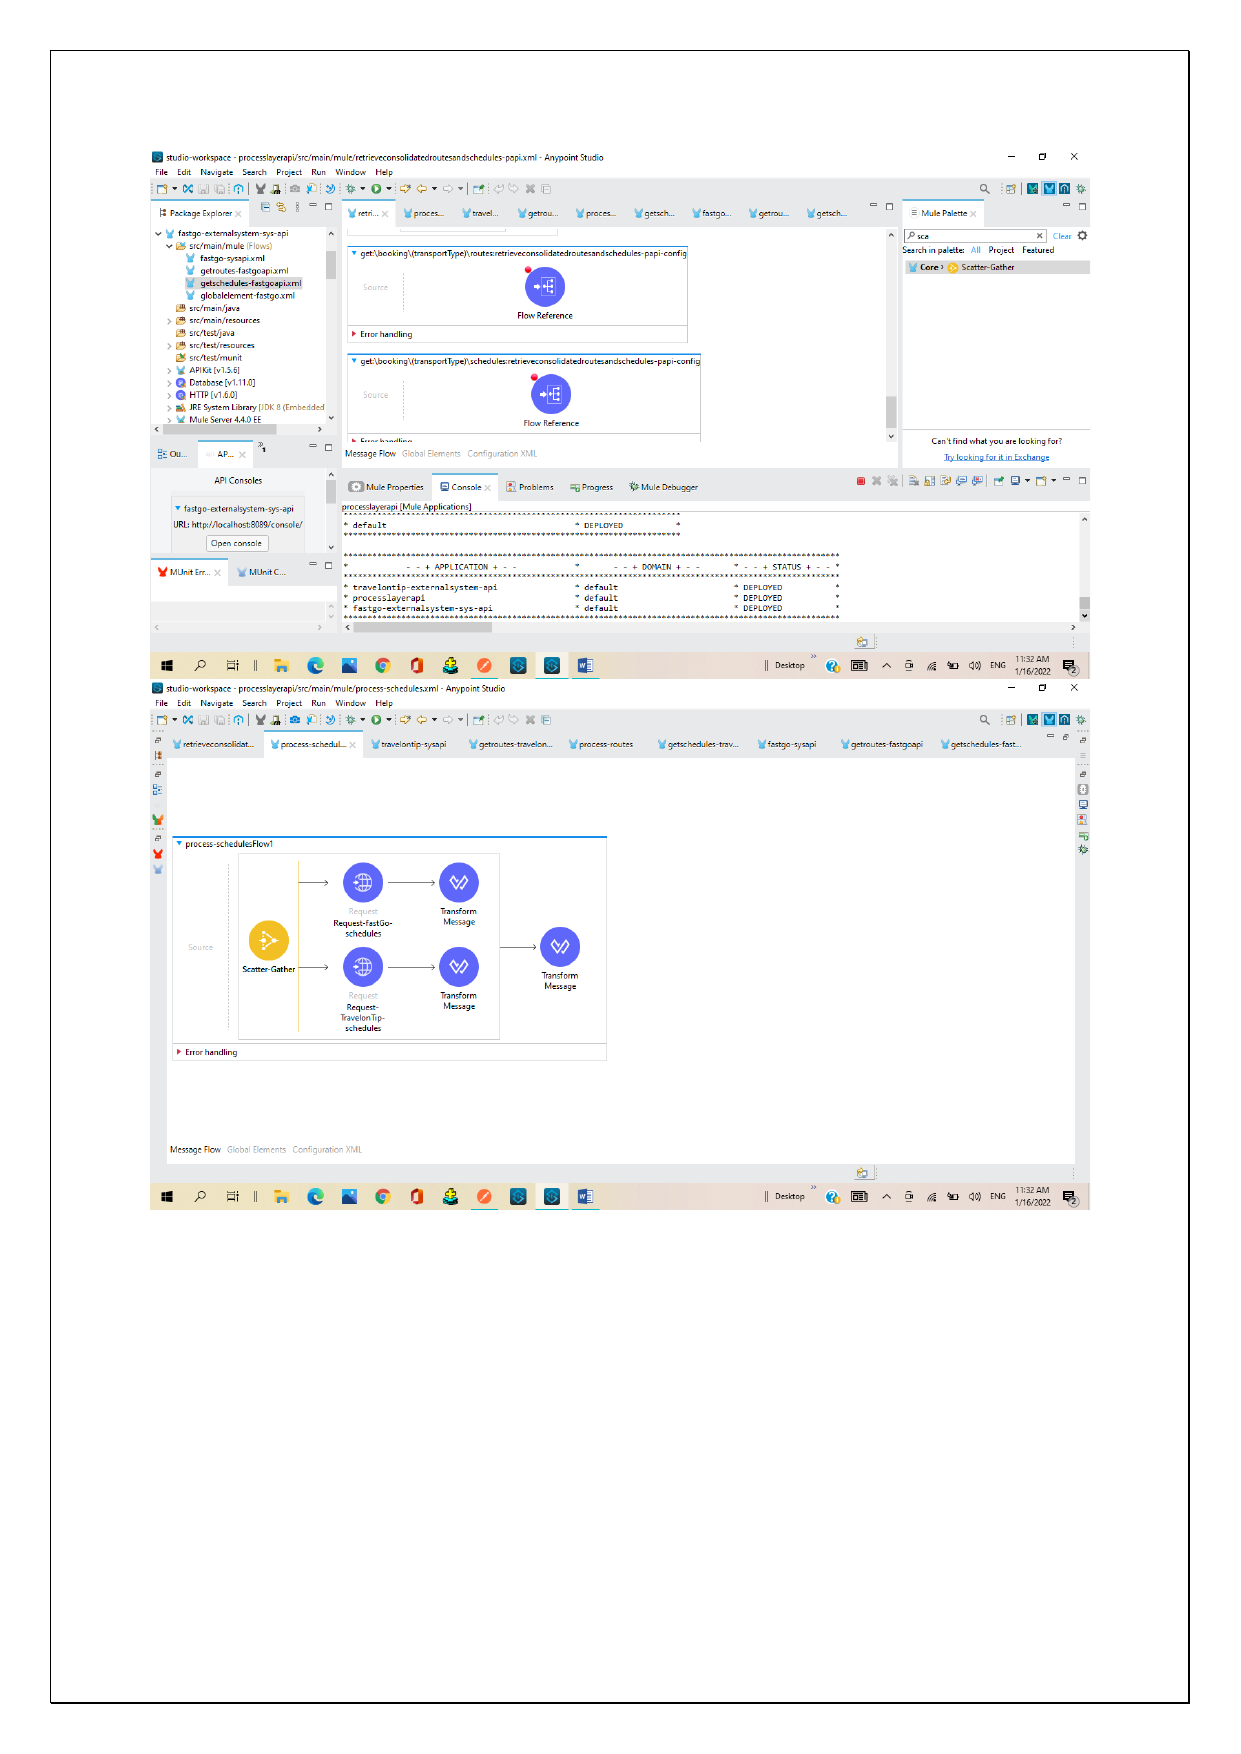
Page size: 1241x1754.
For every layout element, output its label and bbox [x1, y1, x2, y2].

picture [150, 680, 1091, 1210]
picture [150, 150, 1091, 679]
